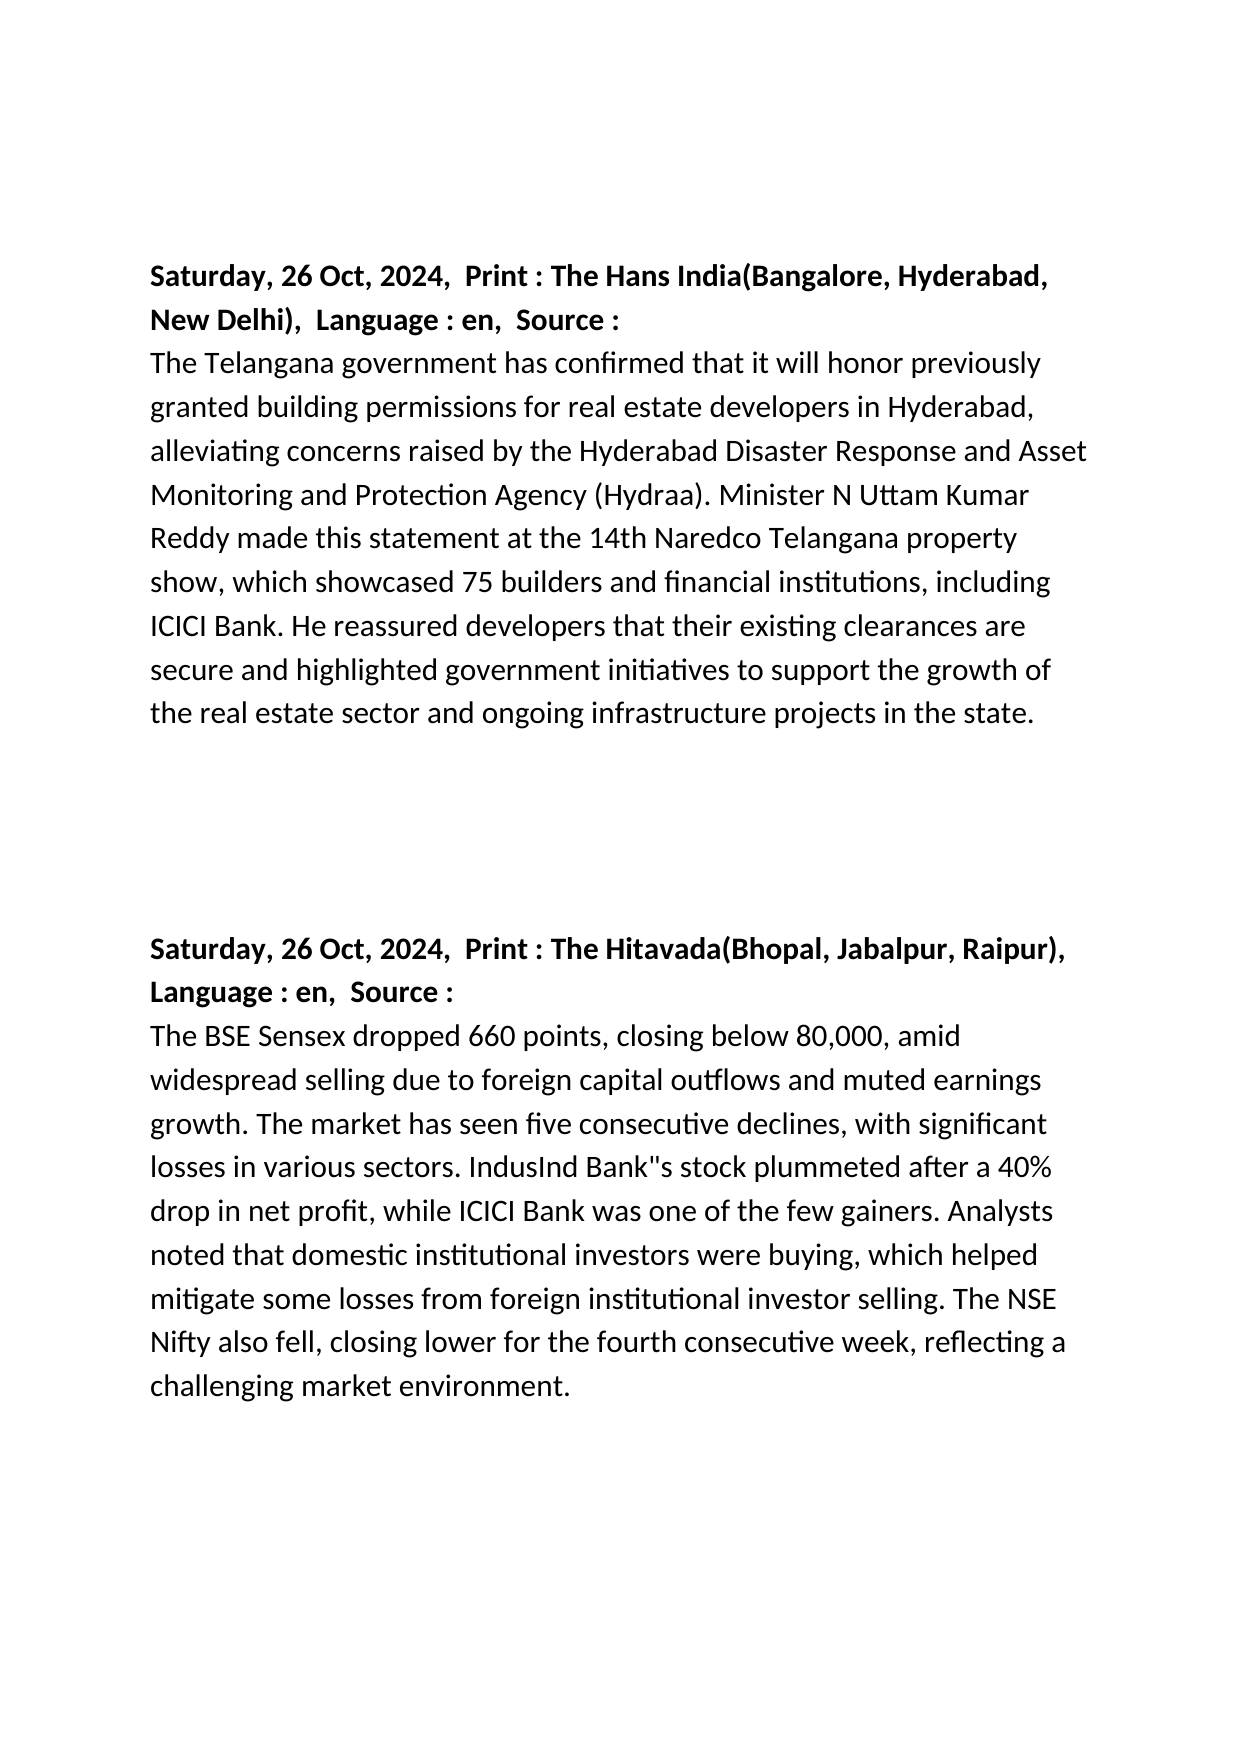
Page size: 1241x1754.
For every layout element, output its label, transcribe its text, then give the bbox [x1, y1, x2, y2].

text Saturday, 26 Oct, 2024, Print : The Hitavada(Bhopal, Jabalpur, Raipur), Language : en, Source : The BSE Sensex dropped 660 points, closing below 80,000, amid widespread selling due to foreign capital outflows and muted earnings growth. The market has seen five consecutive declines, with significant losses in various sectors. IndusInd Bank"s stock plummeted after a 40% drop in net profit, while ICICI Bank was one of the few gainers. Analysts noted that domestic institutional investors were buying, which helped mitigate some losses from foreign institutional investor selling. The NSE Nifty also fell, closing lower for the fourth consecutive week, reflecting a challenging market environment. [150, 929, 1090, 1404]
text Saturday, 26 Oct, 2024, Print : The Hans India(Bangalore, Hyderabad, New Delhi), Language : en, Source : The Telangana government has confirmed that it will honor previously granted building permissions for real estate developers in Hyderabad, alleviating concerns raised by the Hyderabad Disaster Response and Asset Monitoring and Protection Agency (Hydraa). Minister N Uttam Kumar Reddy made this statement at the 14th Naredco Telangana property show, which showcased 75 builders and financial institutions, including ICICI Bank. He reassured developers that their existing clearances are secure and highlighted government initiatives to support the growth of the real estate sector and ongoing infrastructure projects in the state. [150, 256, 1090, 732]
